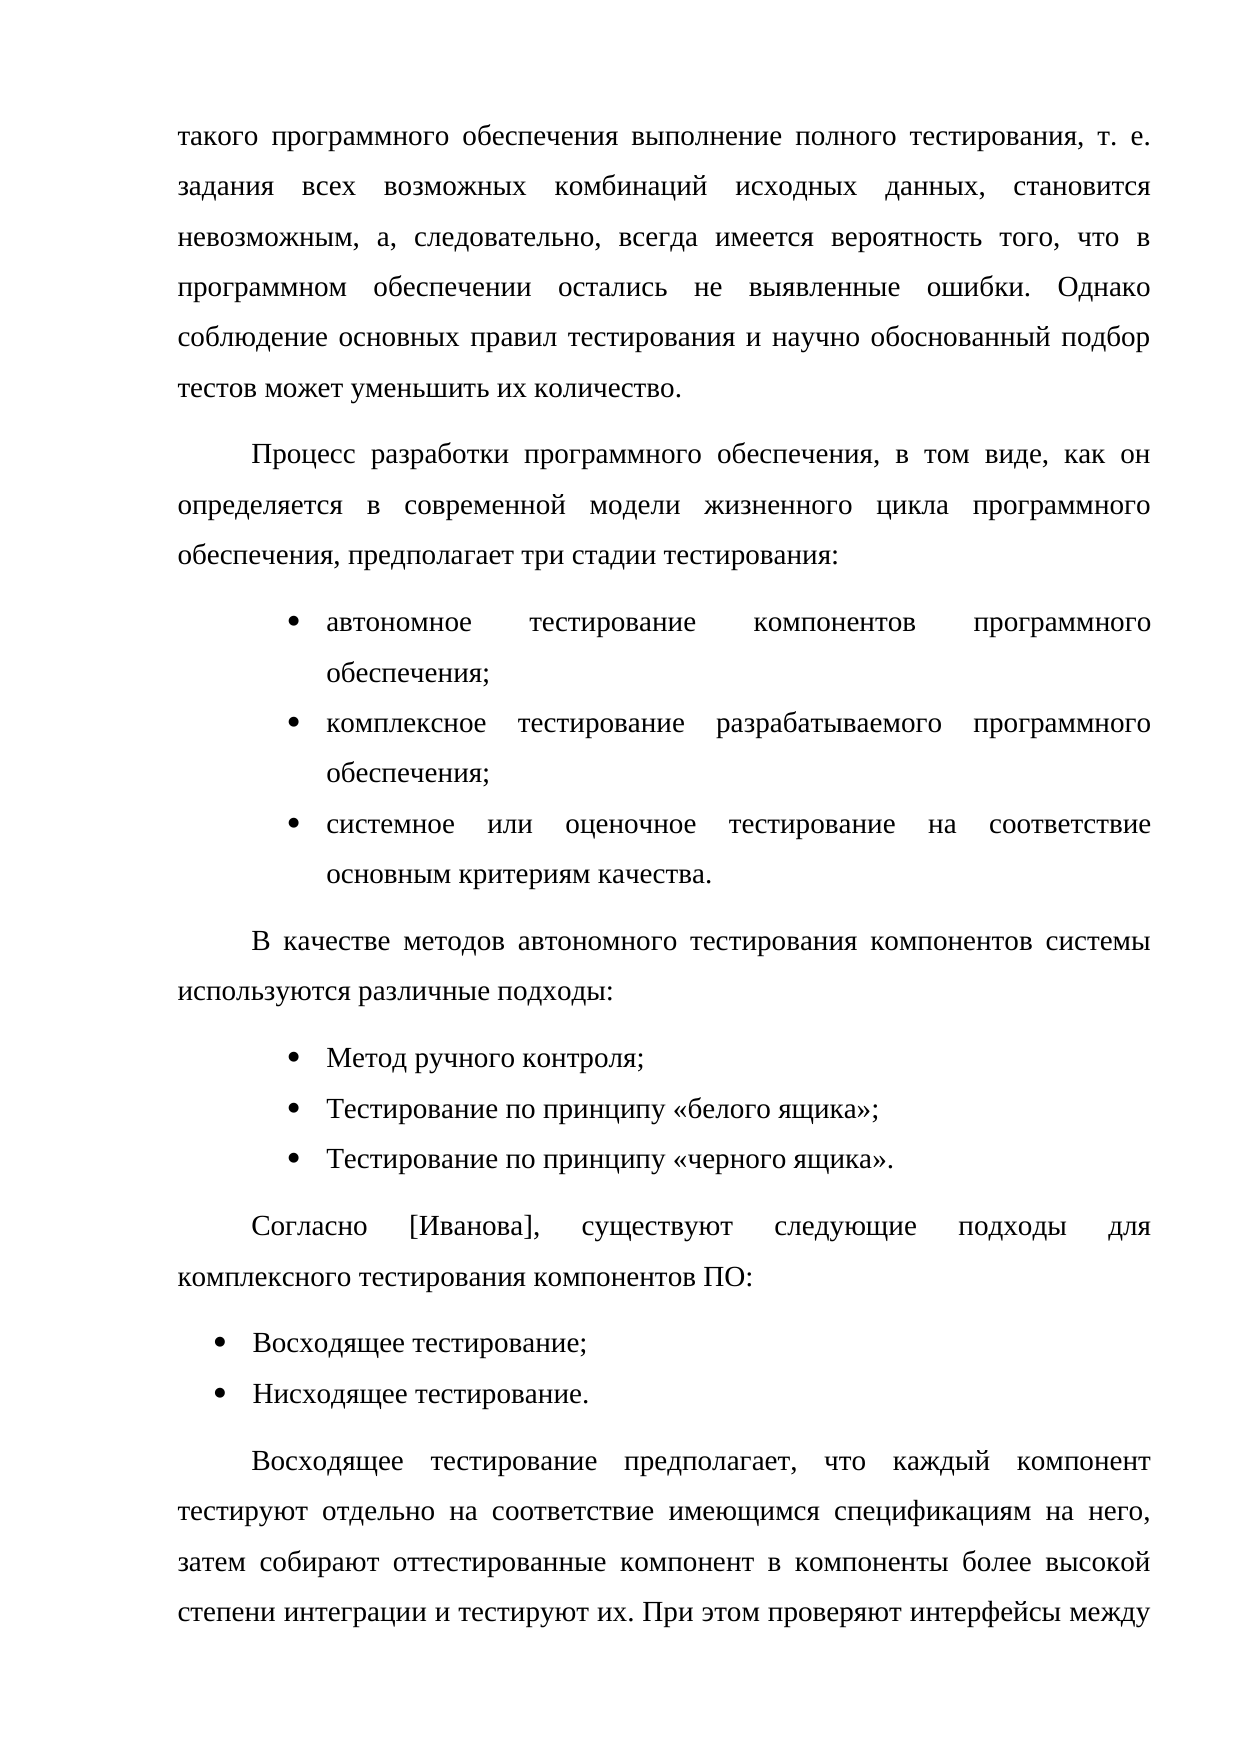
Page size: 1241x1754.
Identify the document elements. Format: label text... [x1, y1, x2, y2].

list Тестирование по принципу «белого ящика»; [288, 1091, 1152, 1124]
list Метод ручного контроля; [288, 1040, 1152, 1074]
text Согласно [Иванова], существуют следующие подходы для комплексного тестирования компонентов ПО: [177, 1208, 1152, 1292]
list Восходящее тестирование; [215, 1326, 1152, 1359]
list комплексное тестирование разрабатываемого программного обеспечения; [288, 705, 1152, 789]
list Тестирование по принципу «черного ящика». [288, 1141, 1152, 1175]
text В качестве методов автономного тестирования компонентов системы используются различные подходы: [177, 923, 1152, 1007]
list системное или оценочное тестирование на соответствие основным критериям качества. [288, 806, 1152, 890]
text Процесс разработки программного обеспечения, в том виде, как он определяется в современной модели жизненного цикла программного обеспечения, предполагает три стадии тестирования: [177, 437, 1152, 571]
list автономное тестирование компонентов программного обеспечения; [288, 604, 1152, 688]
list Нисходящее тестирование. [215, 1376, 1152, 1410]
